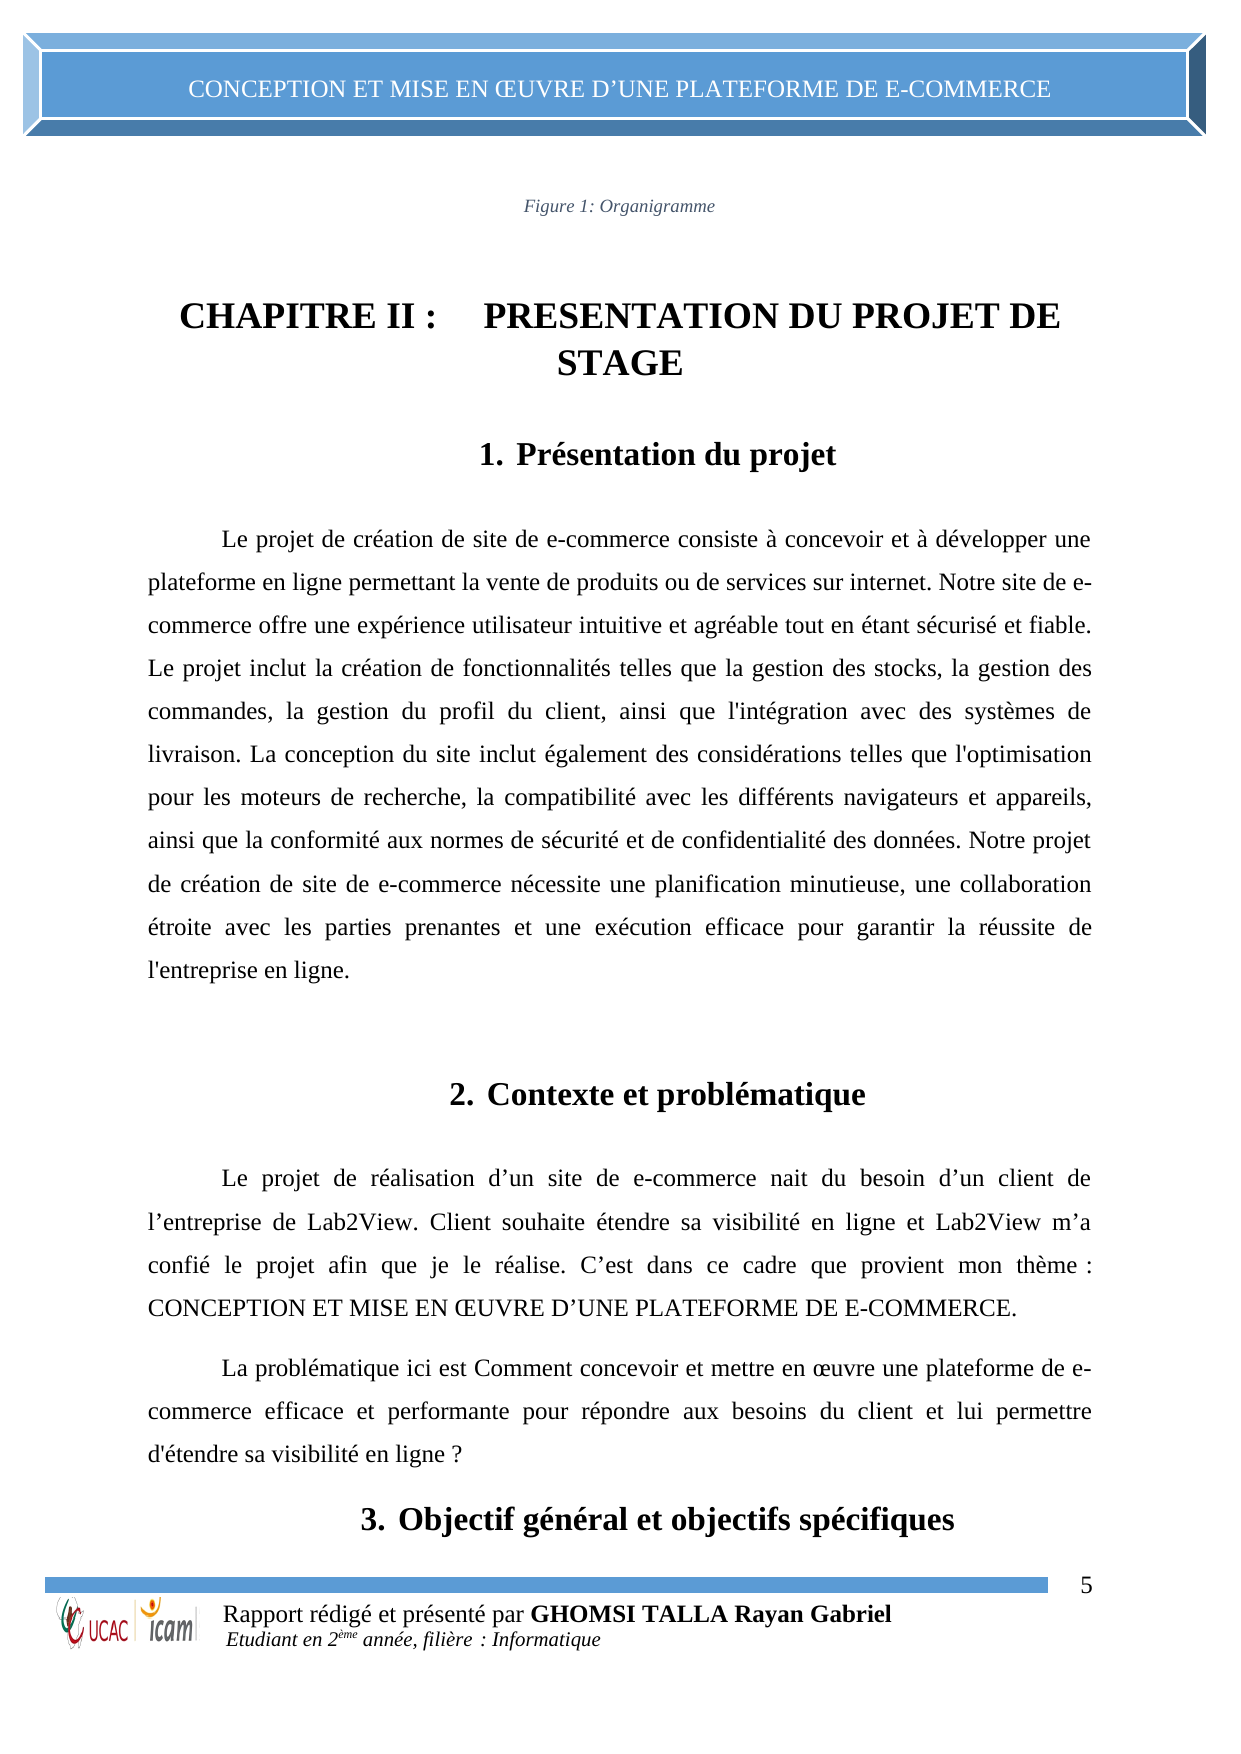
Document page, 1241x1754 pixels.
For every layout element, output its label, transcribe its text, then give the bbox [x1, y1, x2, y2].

text Figure 1: Organigramme [148, 195, 1093, 217]
subtitle Présentation du projet [223, 434, 1093, 473]
picture [51, 1597, 200, 1653]
subtitle PRESENTATION DU PROJET DE STAGE [148, 294, 1093, 383]
text La problématique ici est Comment concevoir et mettre en œuvre une plateforme de e-commerce efficace et performante pour répondre aux besoins du client et lui permettre d'étendre sa visibilité en ligne ? [148, 1353, 1093, 1468]
text Le projet de réalisation d’un site de e-commerce nait du besoin d’un client de l’entreprise de Lab2View. Client souhaite étendre sa visibilité en ligne et Lab2View m’a confié le projet afin que je le réalise. C’est dans ce cadre que provient mon thème : CONCEPTION ET MISE EN ŒUVRE D’UNE PLATEFORME DE E-COMMERCE. [148, 1163, 1093, 1322]
subtitle Objectif général et objectifs spécifiques [223, 1499, 1093, 1537]
subtitle Contexte et problématique [223, 1074, 1093, 1113]
text Le projet de création de site de e-commerce consiste à concevoir et à développer une plateforme en ligne permettant la vente de produits ou de services sur internet. Notre site de e-commerce offre une expérience utilisateur intuitive et agréable tout en étant sécurisé et fiable. Le projet inclut la création de fonctionnalités telles que la gestion des stocks, la gestion des commandes, la gestion du profil du client, ainsi que l'intégration avec des systèmes de livraison. La conception du site inclut également des considérations telles que l'optimisation pour les moteurs de recherche, la compatibilité avec les différents navigateurs et appareils, ainsi que la conformité aux normes de sécurité et de confidentialité des données. Notre projet de création de site de e-commerce nécessite une planification minutieuse, une collaboration étroite avec les parties prenantes et une exécution efficace pour garantir la réussite de l'entreprise en ligne. [148, 524, 1093, 984]
